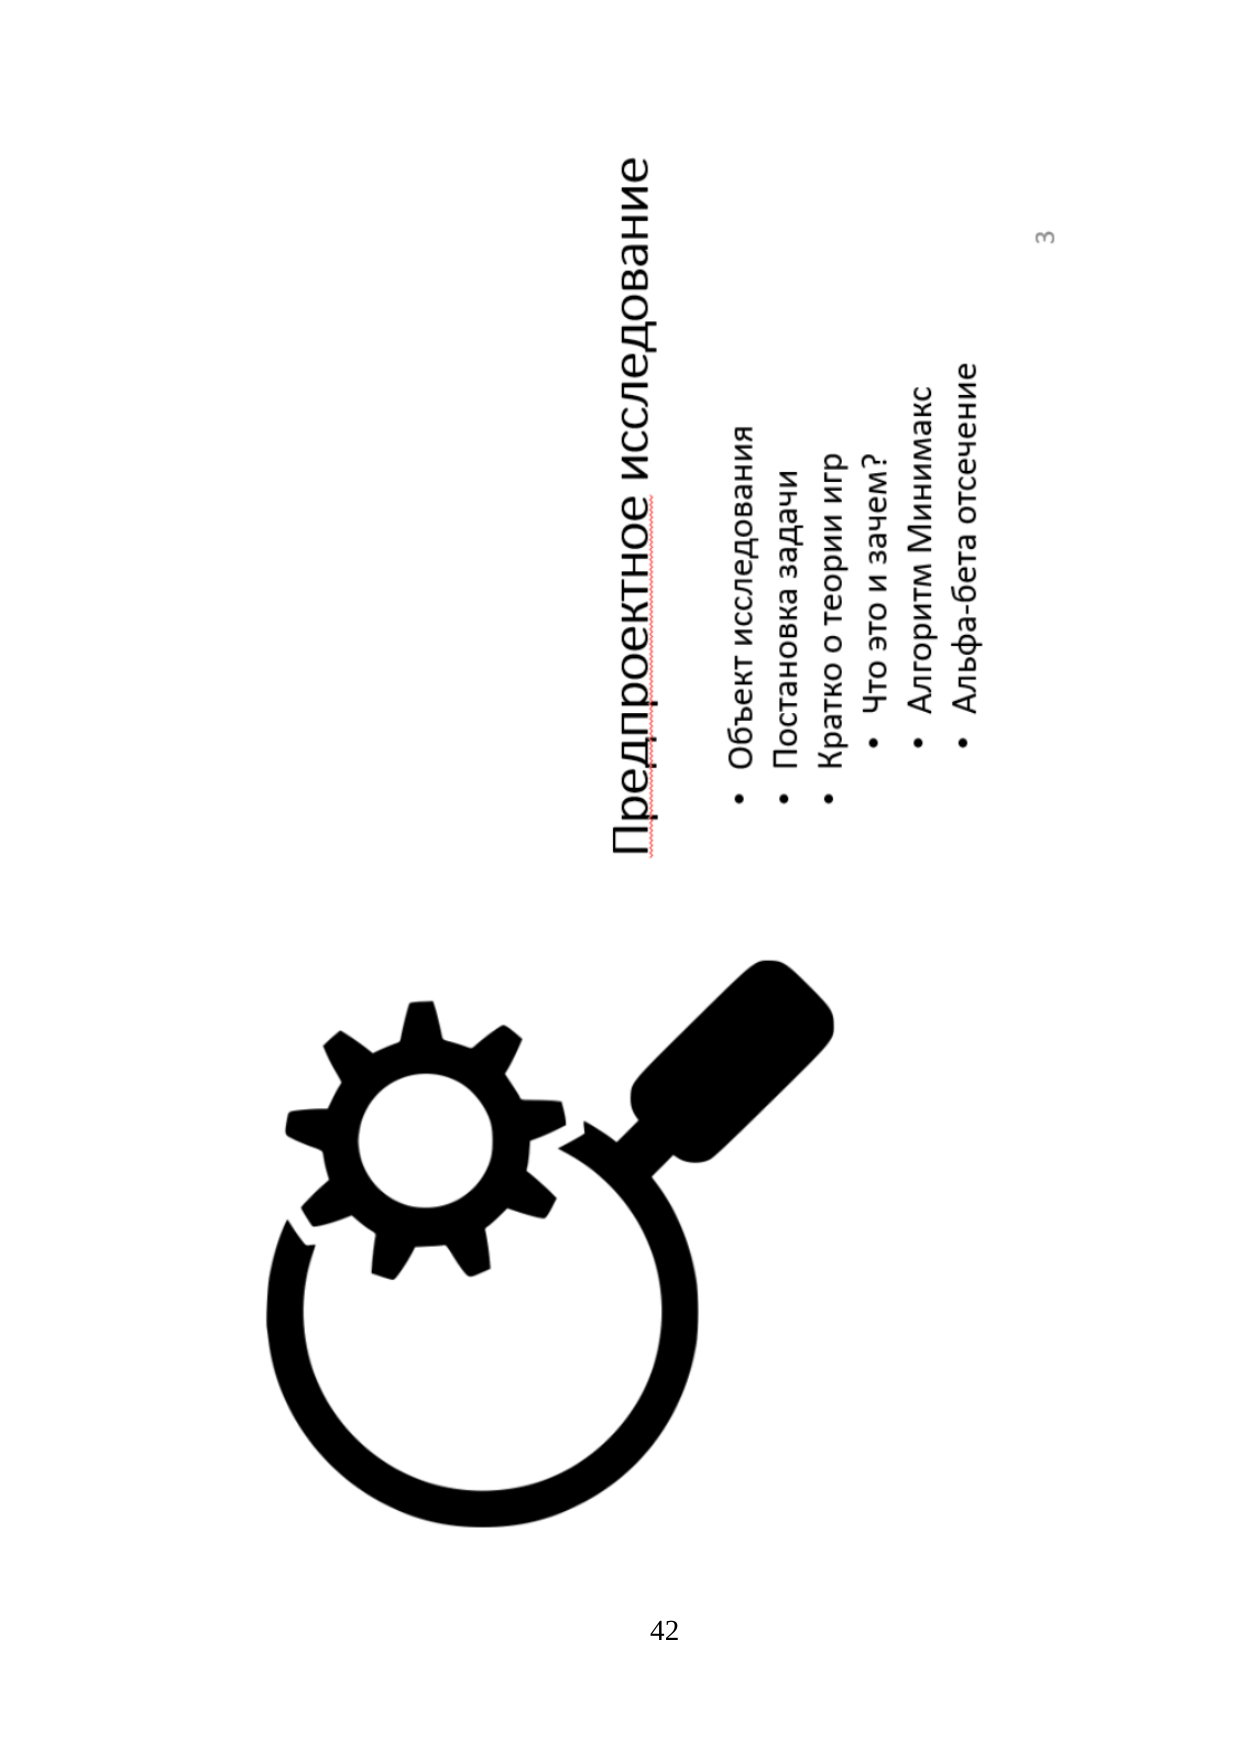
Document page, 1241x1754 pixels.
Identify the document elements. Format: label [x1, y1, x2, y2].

picture [254, 123, 1072, 1596]
